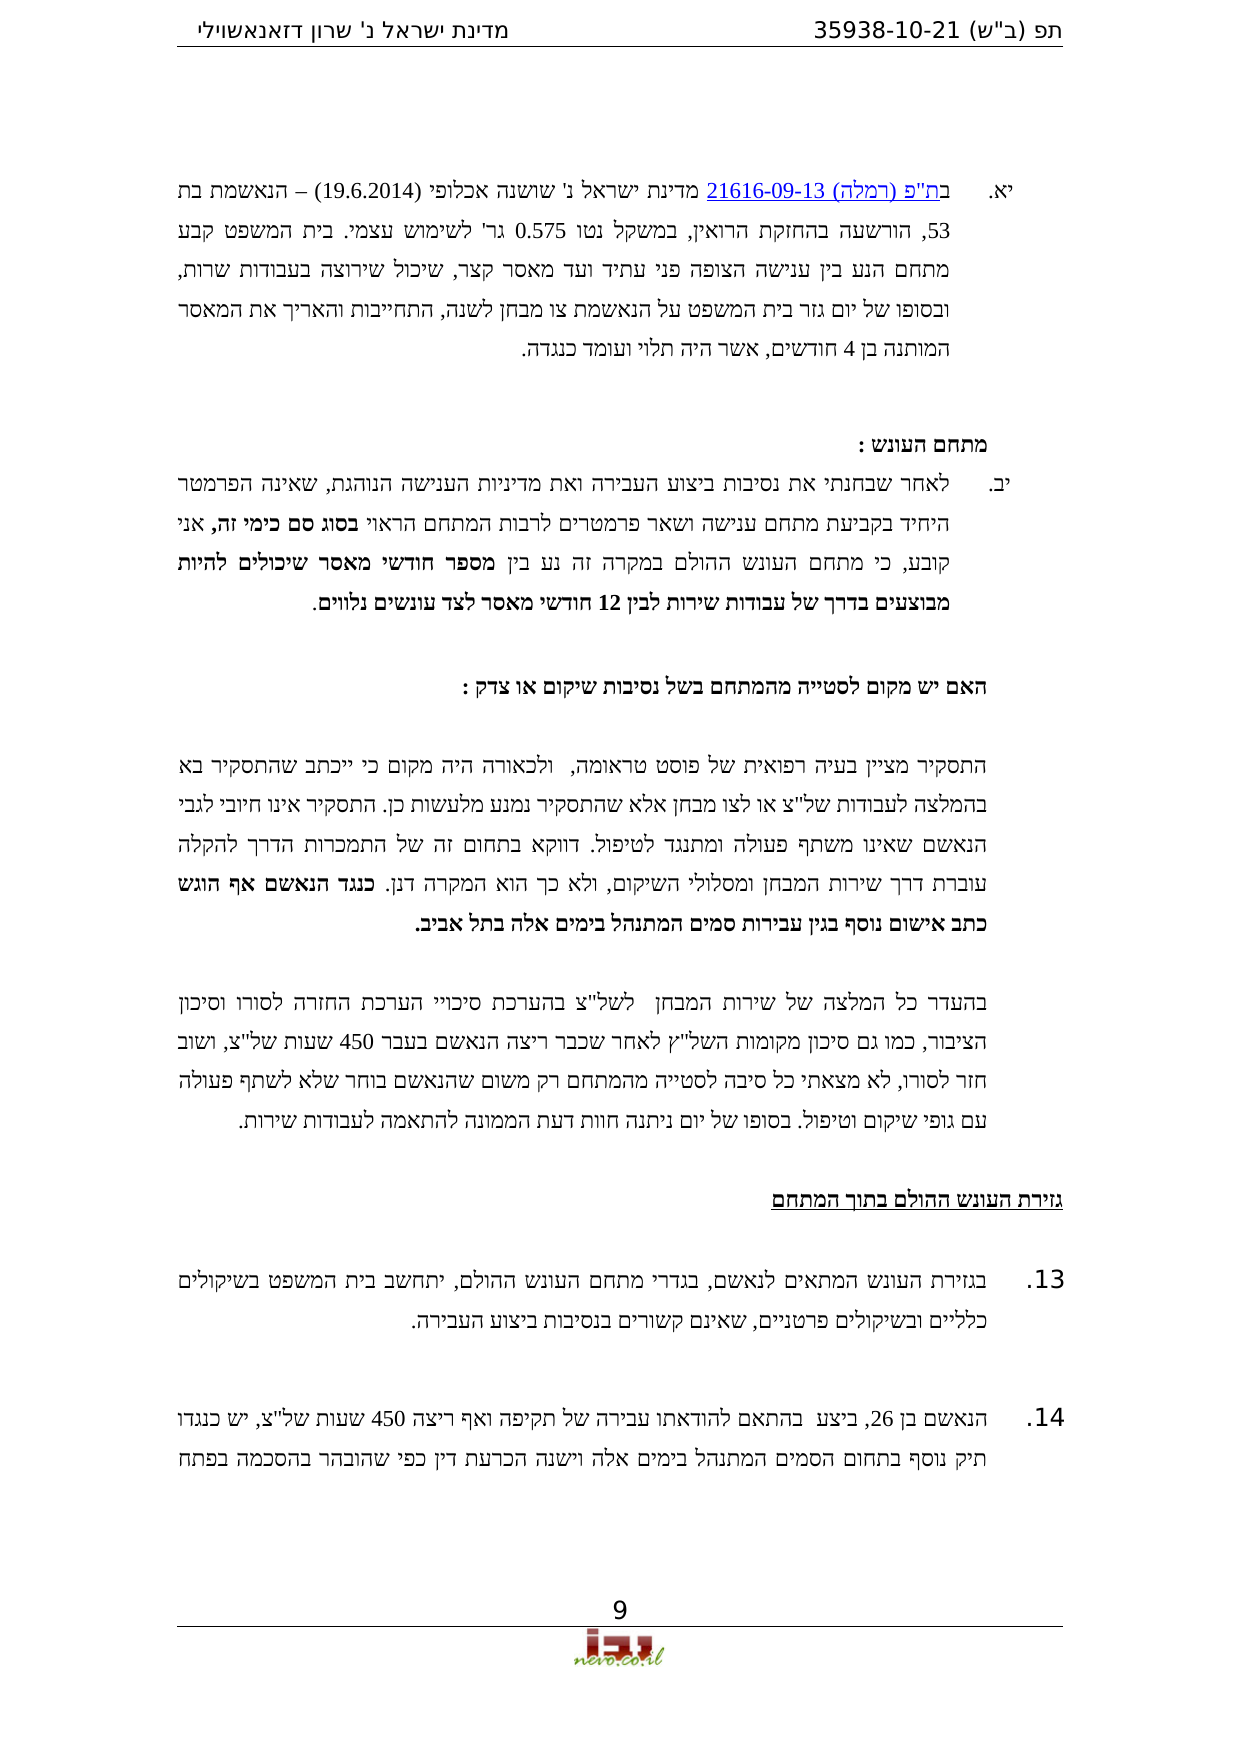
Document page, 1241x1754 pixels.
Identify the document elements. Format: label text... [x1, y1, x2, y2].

picture [574, 1628, 666, 1667]
text מתחם העונש : [177, 431, 1063, 457]
text גזירת העונש ההולם בתוך המתחם [177, 1186, 1063, 1212]
list בת"פ (רמלה) 21616-09-13 מדינת ישראל נ' שושנה אכלופי (19.6.2014) – הנאשמת בת 53, הורשעה בהחזקת הרואין, במשקל נטו 0.575 גר' לשימוש עצמי. בית המשפט קבע מתחם הנע בין ענישה הצופה פני עתיד ועד מאסר קצר, שיכול שירוצה בעבודות שרות, ובסופו של יום גזר בית המשפט על הנאשמת צו מבחן לשנה, התחייבות והאריך את המאסר המותנה בן 4 חודשים, אשר היה תלוי ועומד כנגדה. [177, 177, 988, 361]
text האם יש מקום לסטייה מהמתחם בשל נסיבות שיקום או צדק : [177, 673, 988, 699]
text בהעדר כל המלצה של שירות המבחן לשל"צ בהערכת סיכויי הערכת החזרה לסורו וסיכון הציבור, כמו גם סיכון מקומות השל"ץ לאחר שכבר ריצה הנאשם בעבר 450 שעות של"צ, ושוב חזר לסורו, לא מצאתי כל סיבה לסטייה מהמתחם רק משום שהנאשם בוחר שלא לשתף פעולה עם גופי שיקום וטיפול. בסופו של יום ניתנה חוות דעת הממונה להתאמה לעבודות שירות. [177, 988, 988, 1133]
text התסקיר מציין בעיה רפואית של פוסט טראומה, ולכאורה היה מקום כי ייכתב שהתסקיר בא בהמלצה לעבודות של"צ או לצו מבחן אלא שהתסקיר נמנע מלעשות כן. התסקיר אינו חיובי לגבי הנאשם שאינו משתף פעולה ומתנגד לטיפול. דווקא בתחום זה של התמכרות הדרך להקלה עוברת דרך שירות המבחן ומסלולי השיקום, ולא כך הוא המקרה דנן. כנגד הנאשם אף הוגש כתב אישום נוסף בגין עבירות סמים המתנהל בימים אלה בתל אביב. [177, 752, 988, 936]
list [177, 1403, 1026, 1471]
list בגזירת העונש המתאים לנאשם, בגדרי מתחם העונש ההולם, יתחשב בית המשפט בשיקולים כלליים ובשיקולים פרטניים, שאינם קשורים בנסיבות ביצוע העבירה. [177, 1265, 1026, 1333]
list לאחר שבחנתי את נסיבות ביצוע העבירה ואת מדיניות הענישה הנוהגת, שאינה הפרמטר היחיד בקביעת מתחם ענישה ושאר פרמטרים לרבות המתחם הראוי בסוג סם כימי זה, אני קובע, כי מתחם העונש ההולם במקרה זה נע בין מספר חודשי מאסר שיכולים להיות מבוצעים בדרך של עבודות שירות לבין 12 חודשי מאסר לצד עונשים נלווים. [177, 470, 988, 615]
